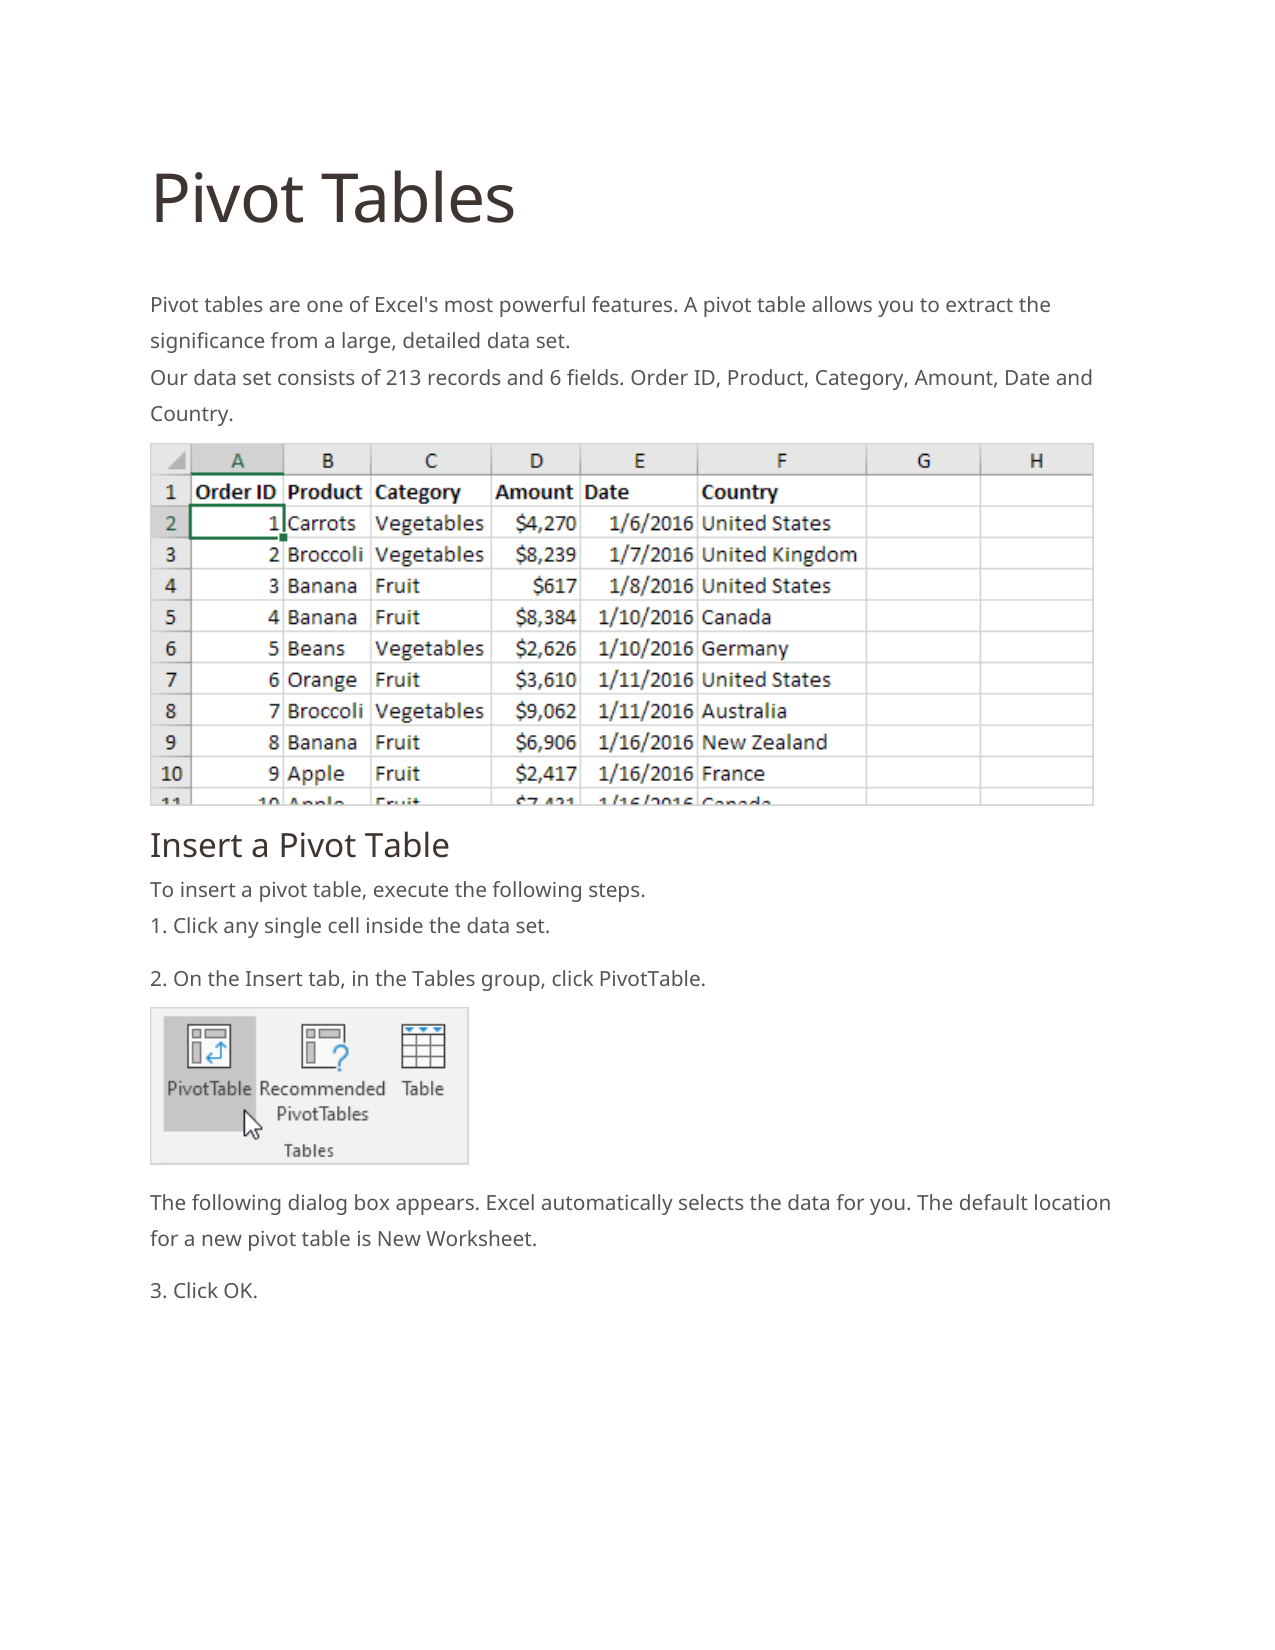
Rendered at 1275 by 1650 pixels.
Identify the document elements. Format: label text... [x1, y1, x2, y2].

text 1. Click any single cell inside the data set. [150, 903, 1125, 940]
text 2. On the Insert tab, in the Tables group, click PivotTable. [150, 956, 1125, 992]
picture [150, 443, 1094, 806]
text The following dialog box appears. Excel automatically selects the data for you. The default location for a new pivot table is New Worksheet. [150, 1180, 1125, 1253]
text 3. Click OK. [150, 1268, 1125, 1305]
text Our data set consists of 213 records and 6 fields. Order ID, Product, Category, Amount, Date and Country. [150, 355, 1125, 428]
text Insert a Pivot Table [150, 822, 1125, 867]
text Pivot Tables [150, 150, 1125, 242]
text To insert a pivot table, execute the following steps. [150, 867, 1125, 903]
text Pivot tables are one of Excel's most powerful features. A pivot table allows you to extract the significance from a large, detailed data set. [150, 282, 1125, 355]
picture [150, 1007, 469, 1165]
